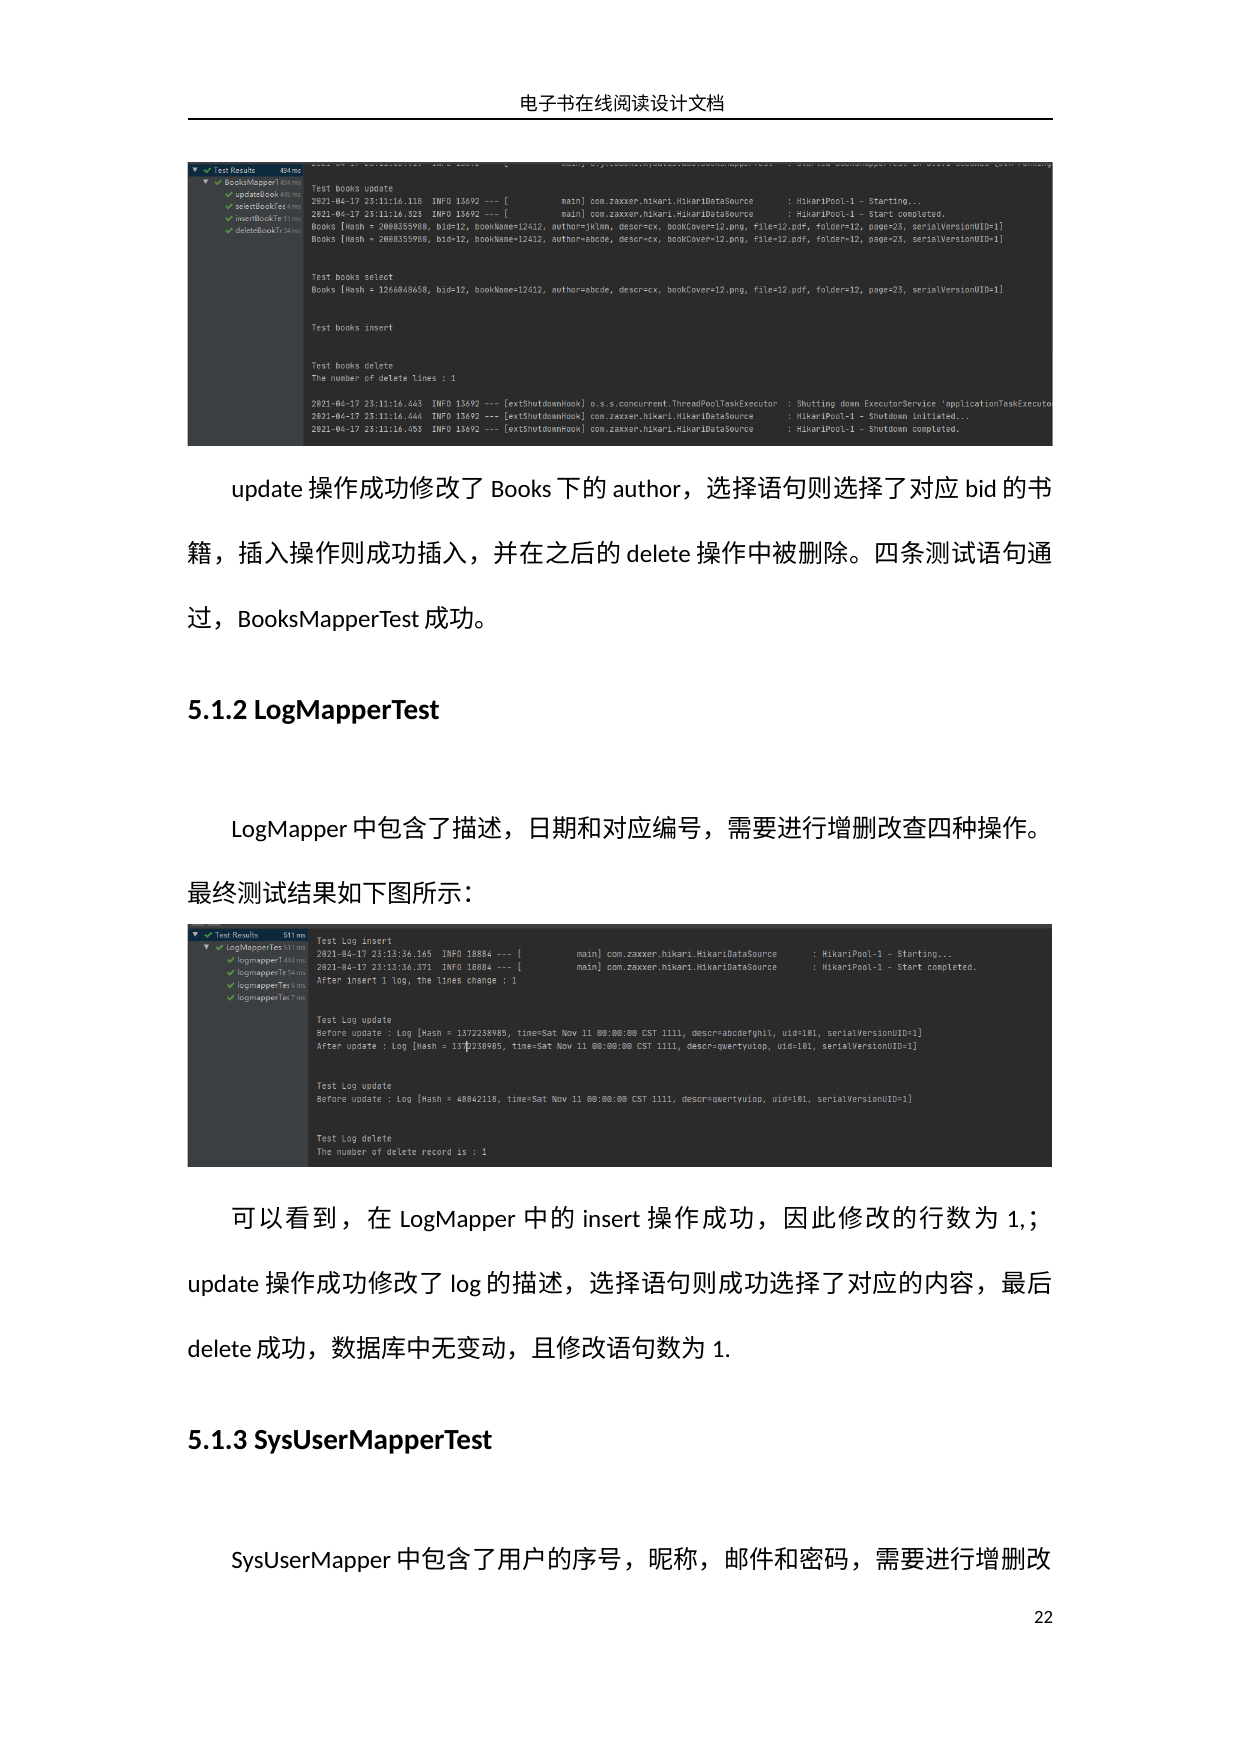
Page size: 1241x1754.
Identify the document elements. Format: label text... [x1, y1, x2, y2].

picture [187, 924, 1052, 1167]
text update操作成功修改了Books下的author，选择语句则选择了对应bid的书籍，插入操作则成功插入，并在之后的delete操作中被删除。四条测试语句通过，BooksMapperTest成功。 [187, 454, 1053, 649]
subtitle 5.1.3 SysUserMapperTest [187, 1407, 1053, 1472]
text 可以看到，在LogMapper中的insert操作成功，因此修改的行数为1,；update操作成功修改了log的描述，选择语句则成功选择了对应的内容，最后delete成功，数据库中无变动，且修改语句数为1. [187, 1184, 1053, 1379]
subtitle 5.1.2 LogMapperTest [187, 677, 1053, 742]
picture [187, 162, 1053, 446]
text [187, 1525, 1053, 1590]
text LogMapper中包含了描述，日期和对应编号，需要进行增删改查四种操作。最终测试结果如下图所示： [187, 794, 1053, 924]
